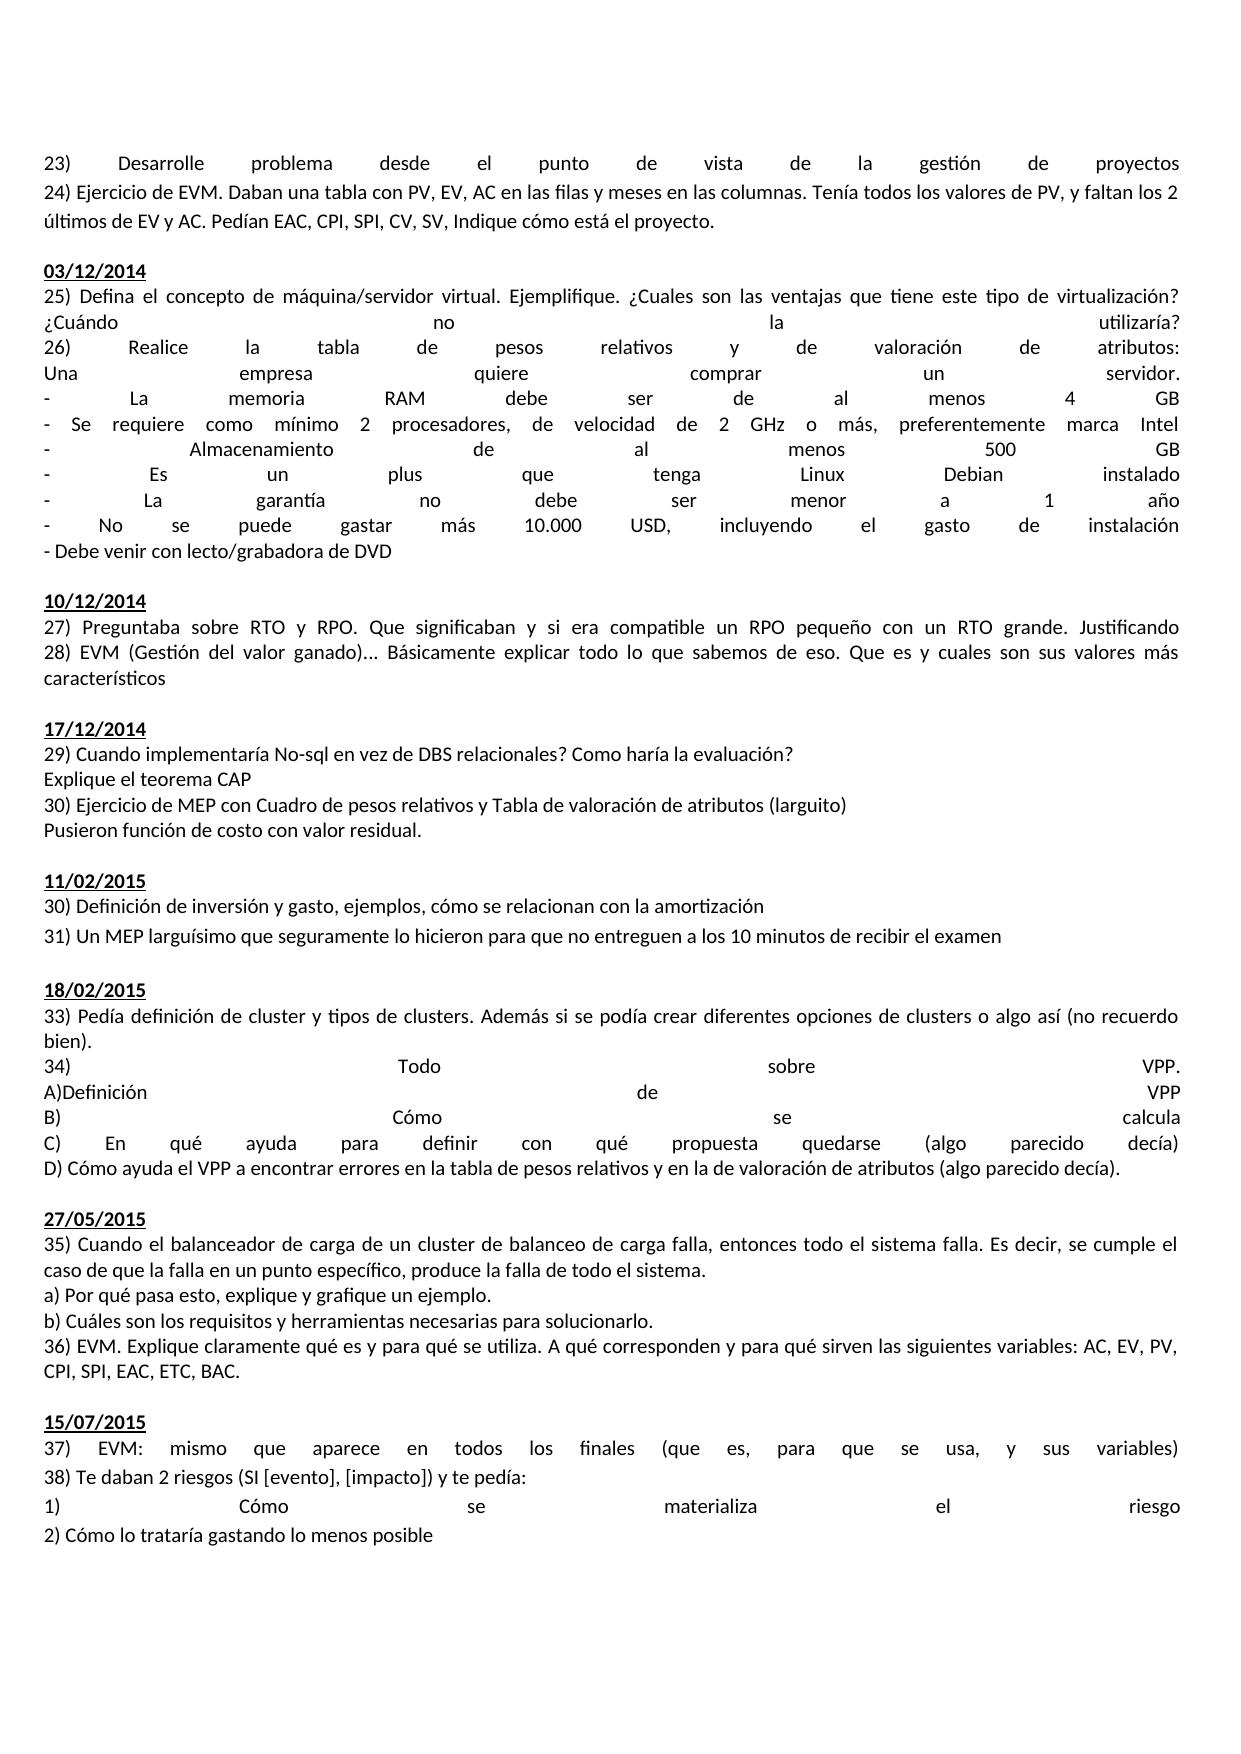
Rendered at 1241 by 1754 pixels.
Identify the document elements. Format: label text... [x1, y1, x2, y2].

text 17/12/2014 [44, 716, 1181, 741]
text 27) Preguntaba sobre RTO y RPO. Que significaban y si era compatible un RPO pequeño con un RTO grande. Justificando 28) EVM (Gestión del valor ganado)... Básicamente explicar todo lo que sabemos de eso. Que es y cuales son sus valores más característicos [44, 614, 1181, 690]
text Pusieron función de costo con valor residual. [44, 817, 1181, 843]
text 27/05/2015 [44, 1206, 1181, 1232]
text 30) Ejercicio de MEP con Cuadro de pesos relativos y Tabla de valoración de atributos (larguito) [44, 792, 1181, 817]
text 36) EVM. Explique claramente qué es y para qué se utiliza. A qué corresponden y para qué sirven las siguientes variables: AC, EV, PV, CPI, SPI, EAC, ETC, BAC. [44, 1333, 1181, 1384]
text 33) Pedía definición de cluster y tipos de clusters. Además si se podía crear diferentes opciones de clusters o algo así (no recuerdo bien). [44, 1003, 1181, 1054]
text 18/02/2015 [44, 977, 1181, 1003]
text 10/12/2014 [44, 589, 1181, 614]
text 31) Un MEP larguísimo que seguramente lo hicieron para que no entreguen a los 10 minutos de recibir el examen [44, 923, 1181, 948]
text 15/07/2015 [44, 1409, 1181, 1435]
text b) Cuáles son los requisitos y herramientas necesarias para solucionarlo. [44, 1308, 1181, 1333]
text 37) EVM: mismo que aparece en todos los finales (que es, para que se usa, y sus variables) 38) Te daban 2 riesgos (SI [evento], [impacto]) y te pedía: [44, 1435, 1181, 1489]
text Explique el teorema CAP [44, 767, 1181, 792]
text 11/02/2015 [44, 868, 1181, 894]
text 34) Todo sobre VPP. A)Definición de VPP B) Cómo se calcula C) En qué ayuda para definir con qué propuesta quedarse (algo parecido decía) D) Cómo ayuda el VPP a encontrar errores en la tabla de pesos relativos y en la de valoración de atributos (algo parecido decía). [44, 1054, 1181, 1181]
text 30) Definición de inversión y gasto, ejemplos, cómo se relacionan con la amortización [44, 894, 1181, 919]
text 29) Cuando implementaría No-sql en vez de DBS relacionales? Como haría la evaluación? [44, 741, 1181, 767]
text a) Por qué pasa esto, explique y grafique un ejemplo. [44, 1282, 1181, 1308]
text 35) Cuando el balanceador de carga de un cluster de balanceo de carga falla, entonces todo el sistema falla. Es decir, se cumple el caso de que la falla en un punto específico, produce la falla de todo el sistema. [44, 1232, 1181, 1282]
text 03/12/2014 [44, 258, 1181, 284]
text 1) Cómo se materializa el riesgo 2) Cómo lo trataría gastando lo menos posible [44, 1493, 1181, 1548]
text 23) Desarrolle problema desde el punto de vista de la gestión de proyectos 24) Ejercicio de EVM. Daban una tabla con PV, EV, AC en las filas y meses en las columnas. Tenía todos los valores de PV, y faltan los 2 últimos de EV y AC. Pedían EAC, CPI, SPI, CV, SV, Indique cómo está el proyecto. [44, 150, 1181, 234]
text 25) Defina el concepto de máquina/servidor virtual. Ejemplifique. ¿Cuales son las ventajas que tiene este tipo de virtualización? ¿Cuándo no la utilizaría? 26) Realice la tabla de pesos relativos y de valoración de atributos: Una empresa quiere comprar un servidor. - La memoria RAM debe ser de al menos 4 GB - Se requiere como mínimo 2 procesadores, de velocidad de 2 GHz o más, preferentemente marca Intel - Almacenamiento de al menos 500 GB - Es un plus que tenga Linux Debian instalado - La garantía no debe ser menor a 1 año - No se puede gastar más 10.000 USD, incluyendo el gasto de instalación - Debe venir con lecto/grabadora de DVD [44, 284, 1181, 563]
